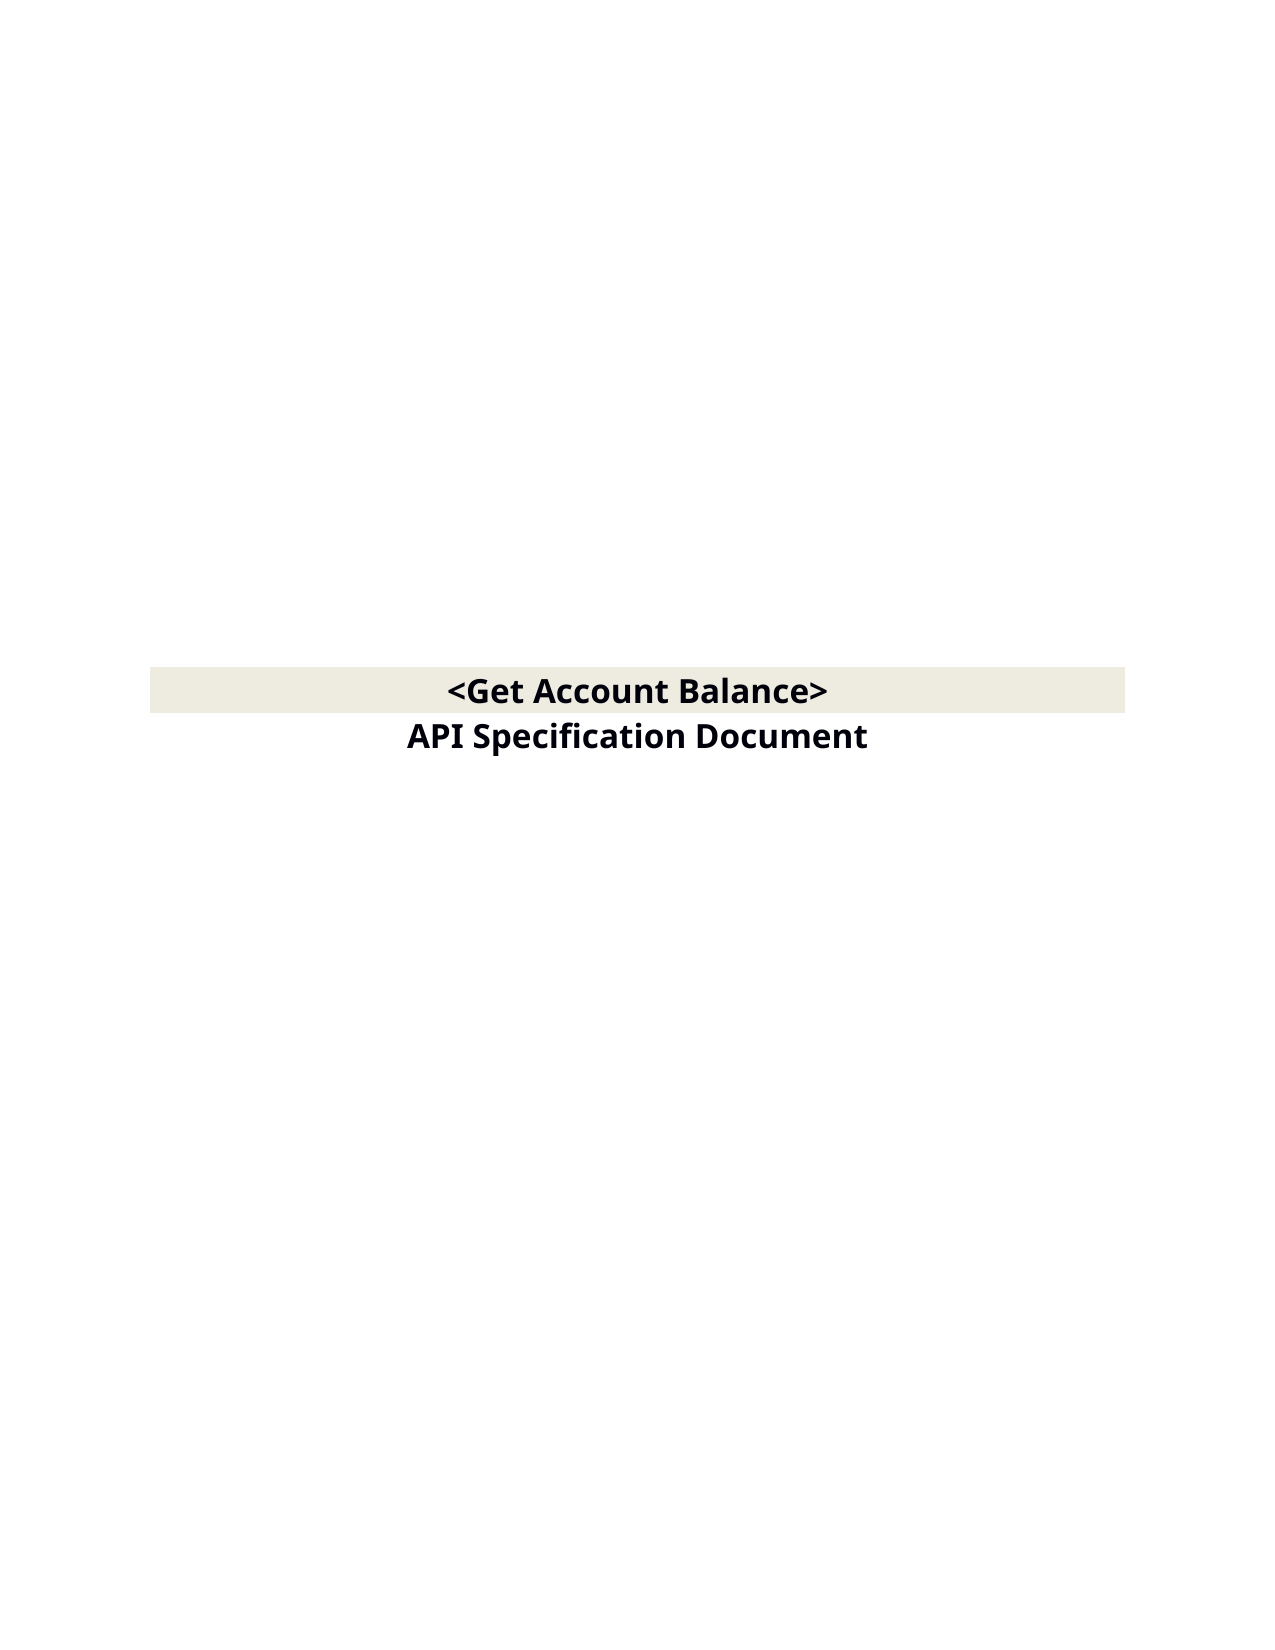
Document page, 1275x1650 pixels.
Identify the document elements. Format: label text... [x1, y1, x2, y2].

text <Get Account Balance> [150, 667, 1125, 713]
text API Specification Document [150, 713, 1125, 758]
